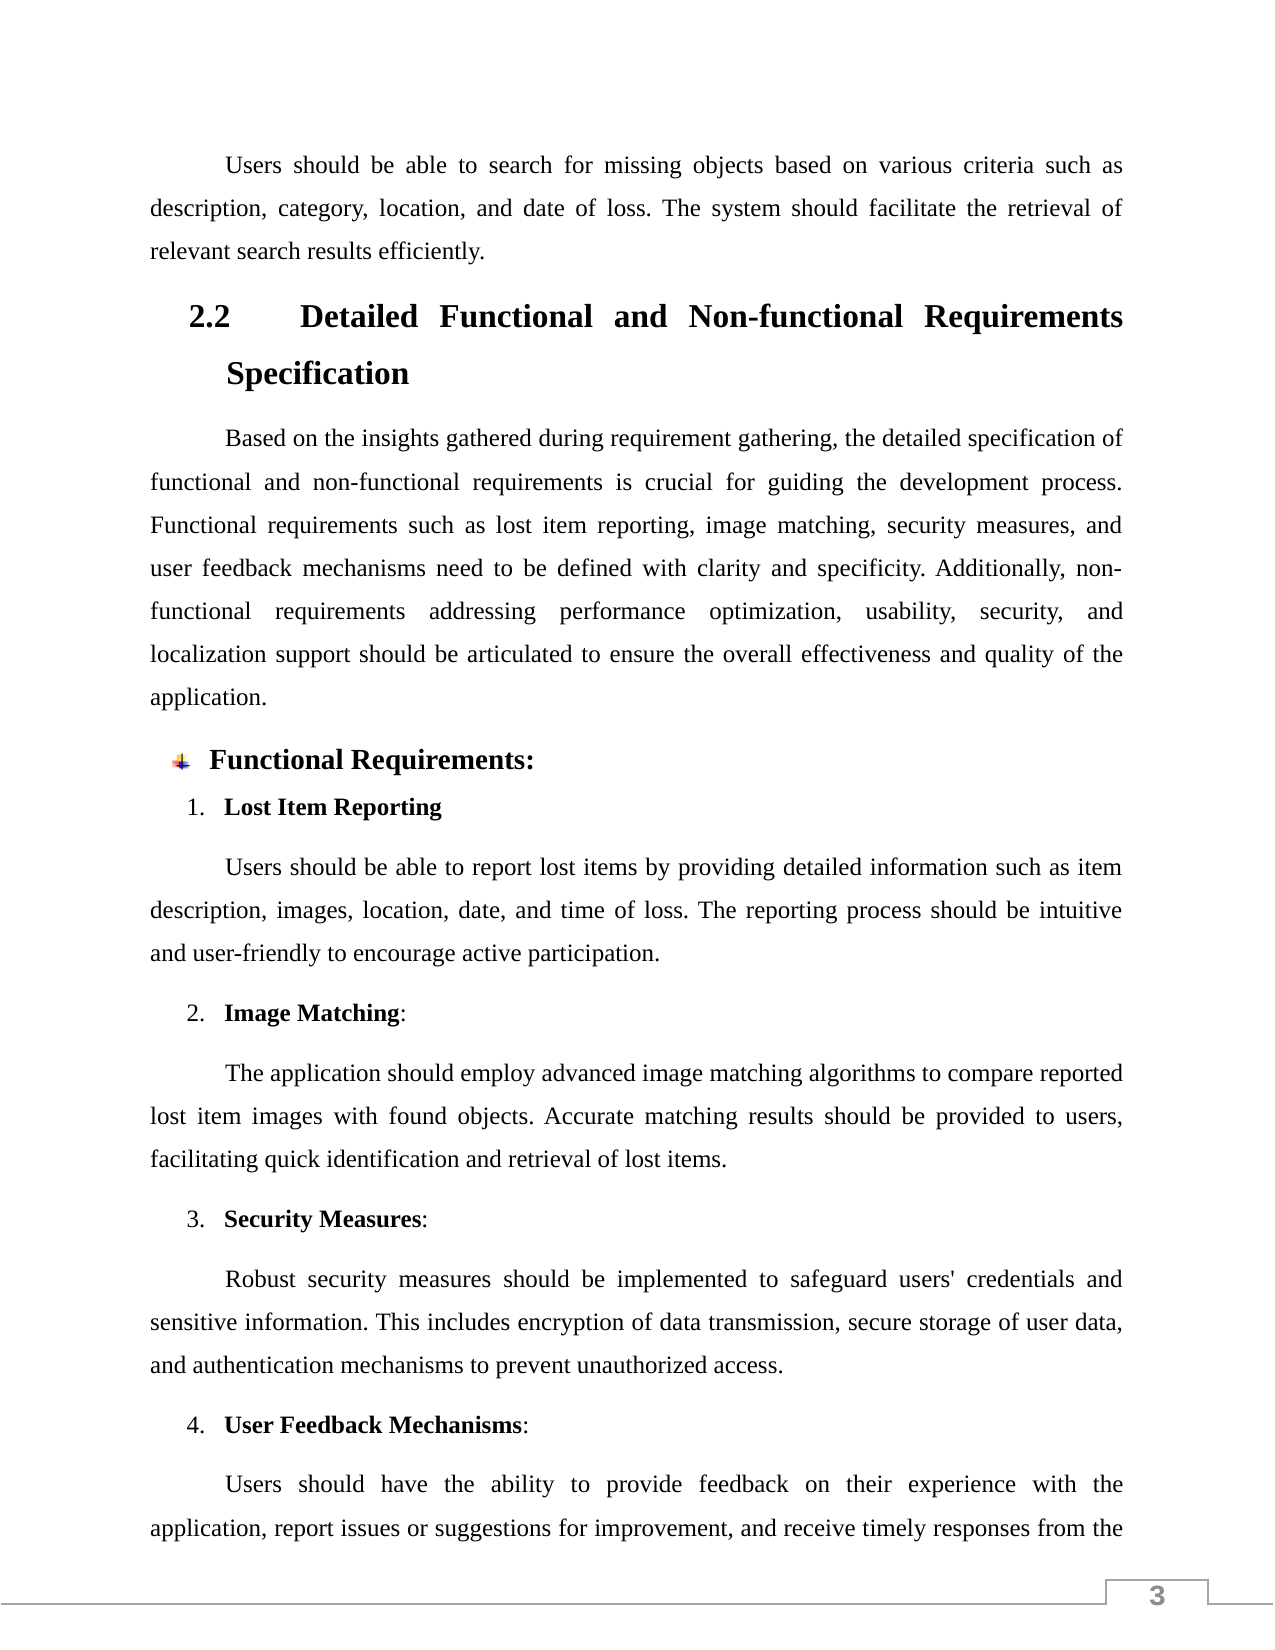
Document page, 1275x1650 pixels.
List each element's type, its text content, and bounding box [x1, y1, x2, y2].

list Lost Item Reporting [186, 792, 1124, 821]
text Users should be able to report lost items by providing detailed information such as item description, images, location, date, and time of loss. The reporting process should be intuitive and user-friendly to encourage active participation. [150, 852, 1124, 967]
subtitle Functional Requirements: [172, 742, 1124, 776]
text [150, 1469, 1124, 1541]
text Robust security measures should be implemented to safeguard users' credentials and sensitive information. This includes encryption of data transmission, secure storage of user data, and authentication mechanisms to prevent unauthorized access. [150, 1264, 1124, 1379]
text Users should be able to search for missing objects based on various criteria such as description, category, location, and date of loss. The system should facilitate the retrieval of relevant search results efficiently. [150, 150, 1124, 265]
text The application should employ advanced image matching algorithms to compare reported lost item images with found objects. Accurate matching results should be provided to users, facilitating quick identification and retrieval of lost items. [150, 1058, 1124, 1173]
list Security Measures: [186, 1204, 1124, 1233]
list Image Matching: [186, 998, 1124, 1027]
text Based on the insights gathered during requirement gathering, the detailed specification of functional and non-functional requirements is crucial for guiding the development process. Functional requirements such as lost item reporting, image matching, security measures, and user feedback mechanisms need to be defined with clarity and specificity. Additionally, non-functional requirements addressing performance optimization, usability, security, and localization support should be articulated to ensure the overall effectiveness and quality of the application. [150, 423, 1124, 711]
list User Feedback Mechanisms: [186, 1410, 1124, 1438]
subtitle Detailed Functional and Non-functional Requirements Specification [188, 296, 1124, 392]
picture [172, 752, 190, 770]
